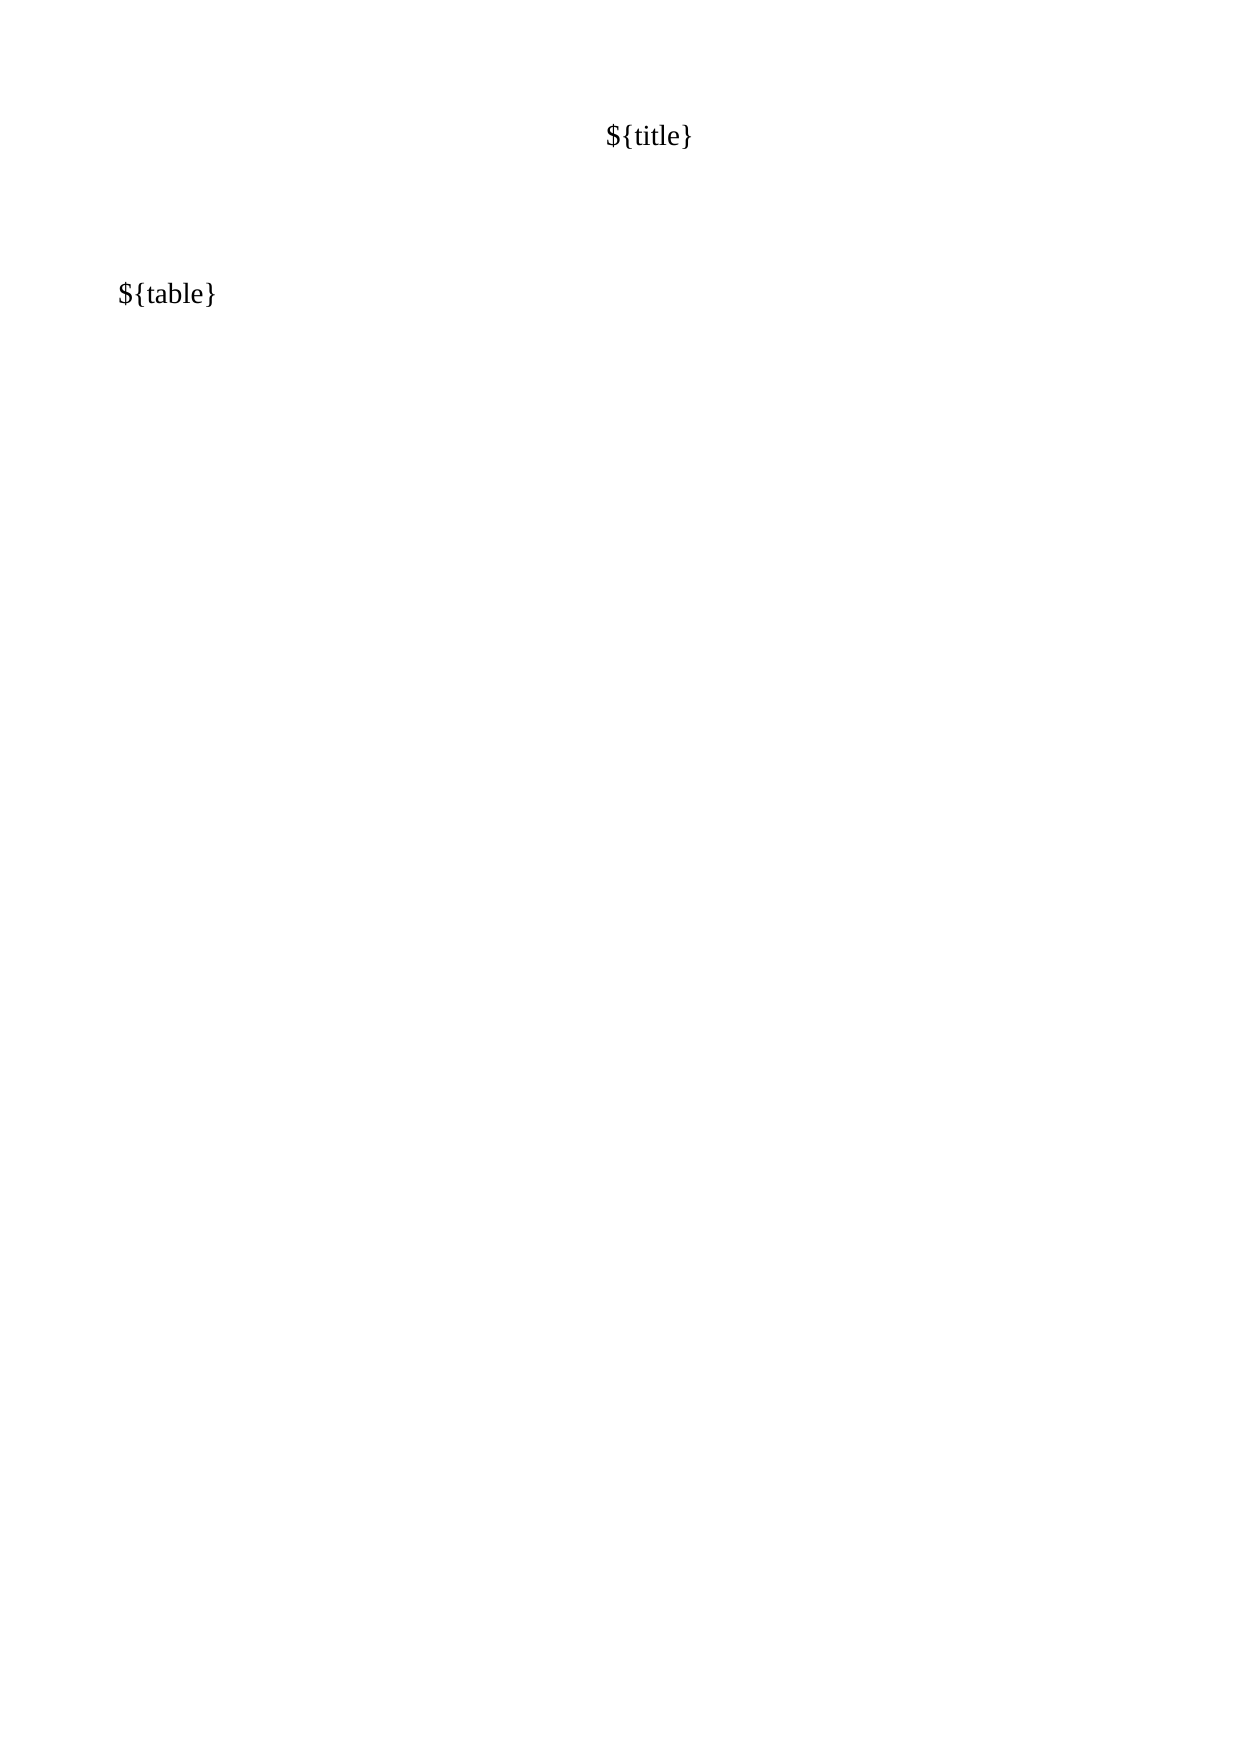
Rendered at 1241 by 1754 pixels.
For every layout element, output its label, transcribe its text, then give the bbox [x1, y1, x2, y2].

text ${table} [118, 277, 1181, 310]
text ${title} [118, 118, 1181, 152]
